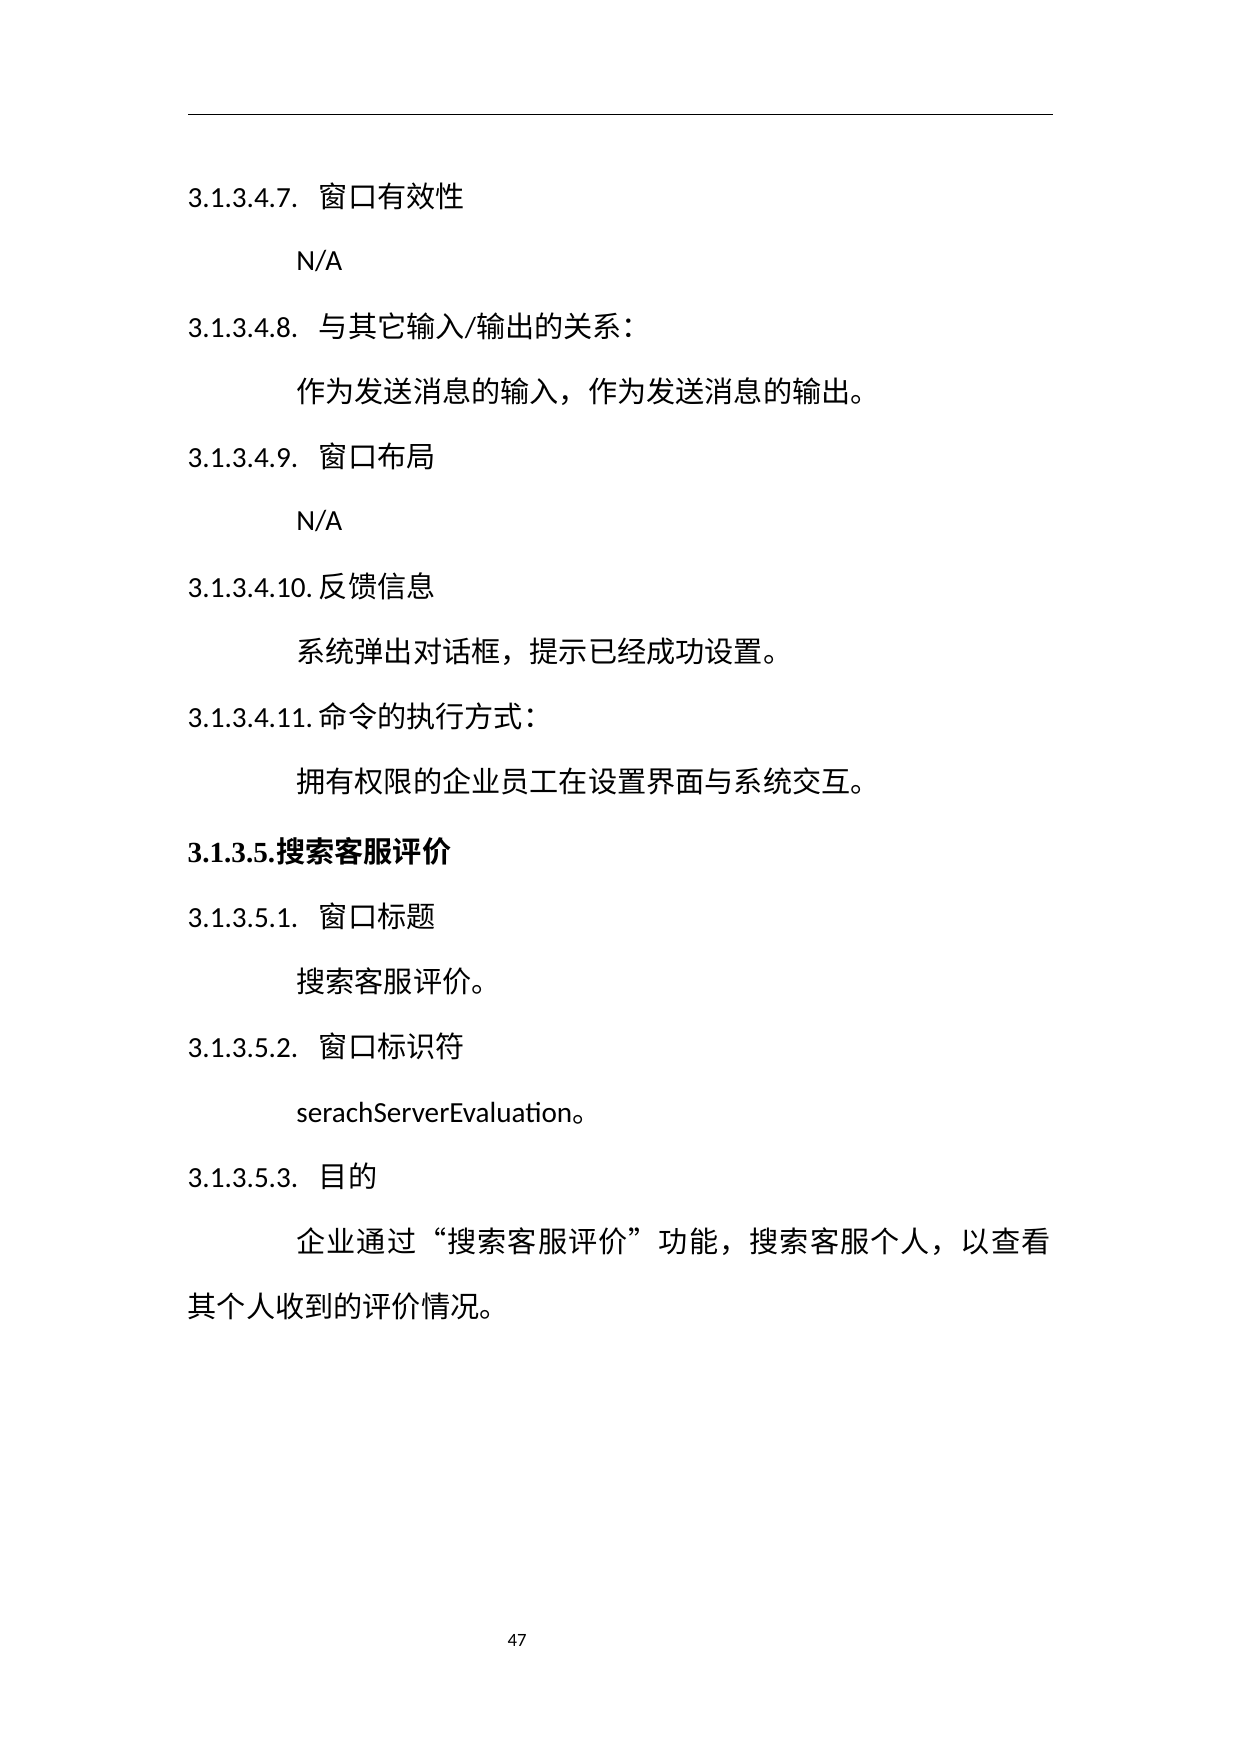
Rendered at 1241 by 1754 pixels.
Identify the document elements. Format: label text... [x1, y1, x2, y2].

subtitle 命令的执行方式： [187, 682, 1053, 747]
subtitle 窗口标题 [187, 882, 1053, 947]
text 拥有权限的企业员工在设置界面与系统交互。 [187, 747, 1053, 812]
subtitle 窗口标识符 [187, 1012, 1053, 1077]
subtitle 目的 [187, 1142, 1053, 1207]
text N/A [187, 227, 1053, 292]
text serachServerEvaluation。 [187, 1077, 1053, 1142]
text 企业通过“搜索客服评价”功能，搜索客服个人，以查看其个人收到的评价情况。 [187, 1207, 1053, 1337]
text 作为发送消息的输入，作为发送消息的输出。 [187, 357, 1053, 422]
subtitle 窗口布局 [187, 422, 1053, 487]
text N/A [187, 487, 1053, 552]
subtitle 与其它输入/输出的关系： [187, 292, 1053, 357]
subtitle 窗口有效性 [187, 162, 1053, 227]
subtitle 反馈信息 [187, 552, 1053, 617]
subtitle 搜索客服评价 [187, 817, 1053, 882]
text 搜索客服评价。 [187, 947, 1053, 1012]
text 系统弹出对话框，提示已经成功设置。 [187, 617, 1053, 682]
